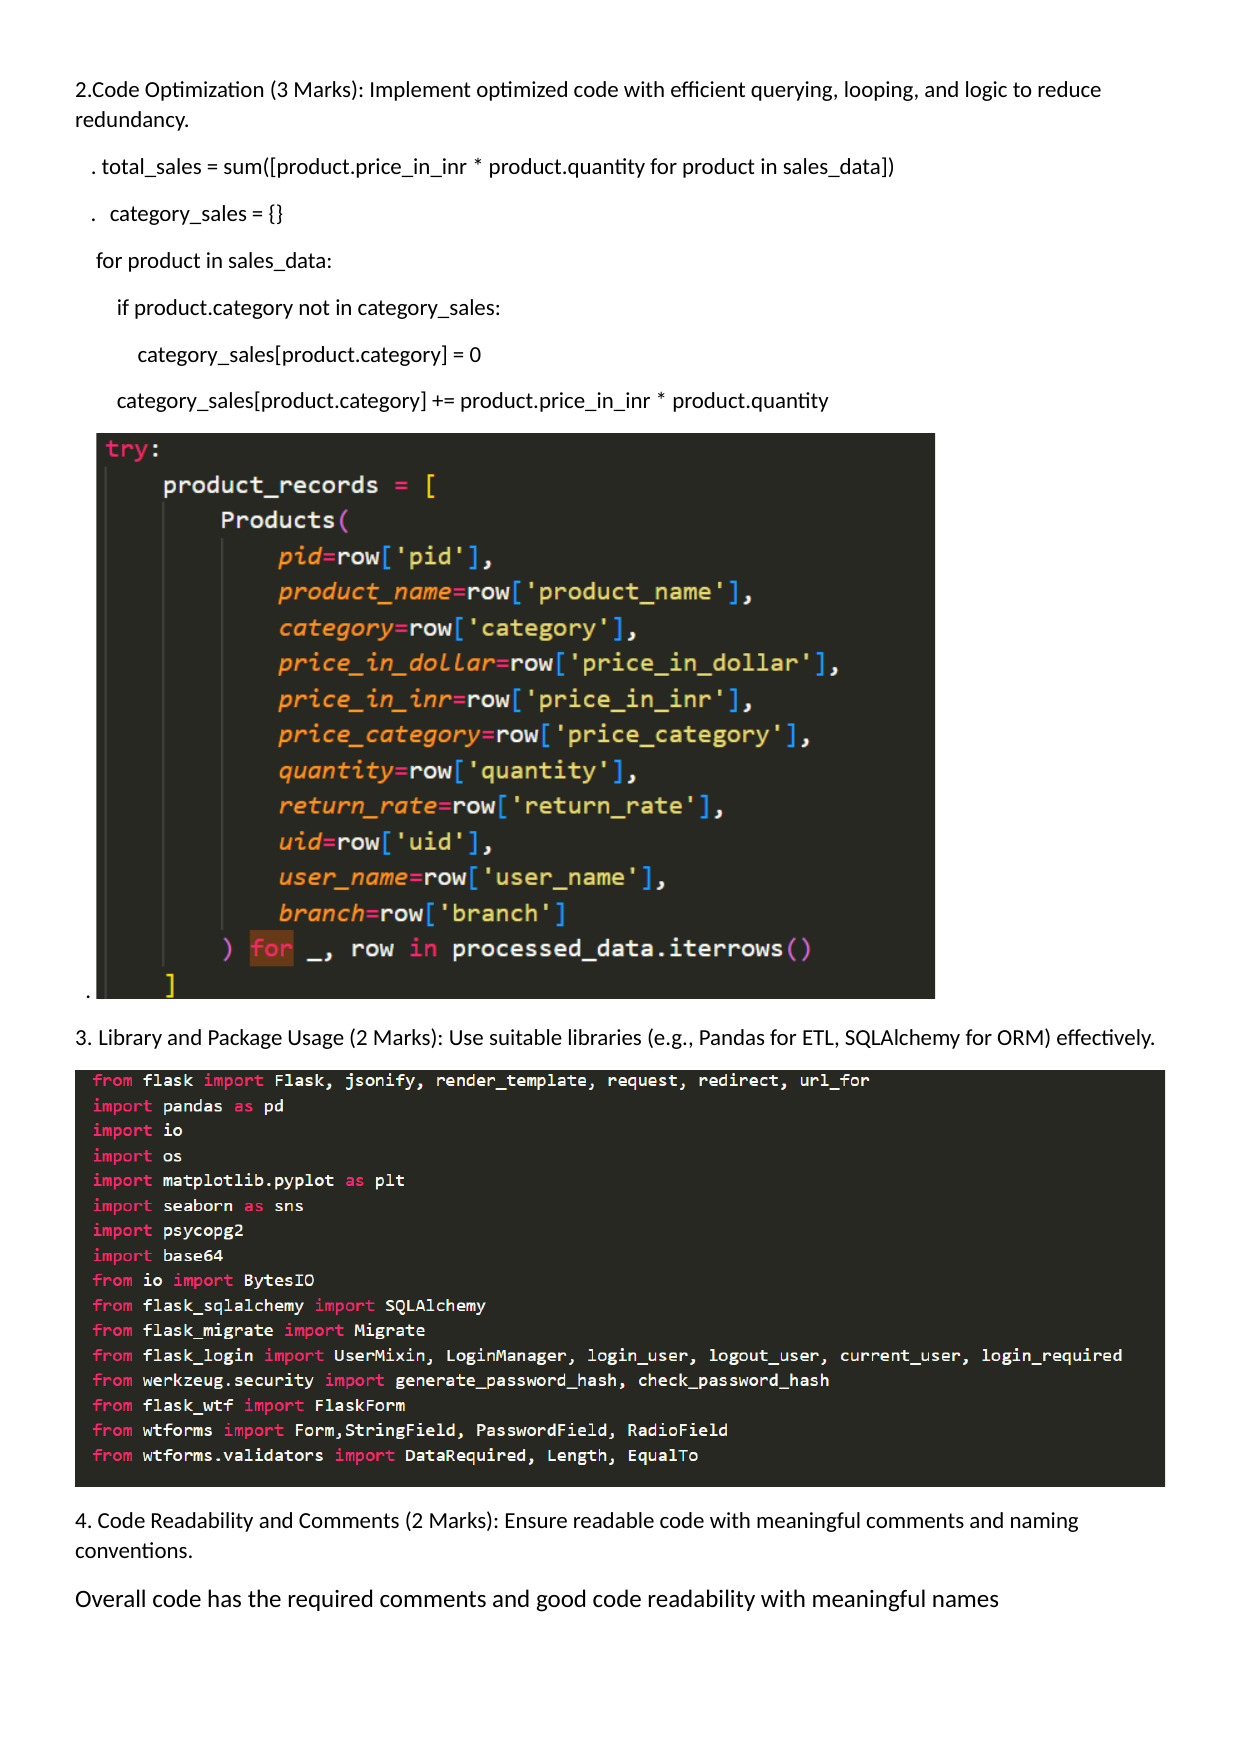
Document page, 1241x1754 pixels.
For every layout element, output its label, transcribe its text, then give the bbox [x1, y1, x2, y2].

text if product.category not in category_sales: [75, 293, 1165, 321]
picture [96, 433, 936, 999]
text Overall code has the required comments and good code readability with meaningful names [75, 1583, 1165, 1613]
picture [75, 1070, 1166, 1487]
text 2.Code Optimization (3 Marks): Implement optimized code with efficient querying, looping, and logic to reduce redundancy. [75, 75, 1165, 133]
text . total_sales = sum([product.price_in_inr * product.quantity for product in sales_data]) [75, 152, 1165, 180]
text category_sales[product.category] = 0 [75, 340, 1165, 368]
text 3. Library and Package Usage (2 Marks): Use suitable libraries (e.g., Pandas for ETL, SQLAlchemy for ORM) effectively. [75, 1023, 1165, 1051]
text for product in sales_data: [75, 246, 1165, 274]
text 4. Code Readability and Comments (2 Marks): Ensure readable code with meaningful comments and naming conventions. [75, 1506, 1165, 1564]
text . category_sales = {} [75, 199, 1165, 227]
text category_sales[product.category] += product.price_in_inr * product.quantity [75, 387, 1165, 414]
